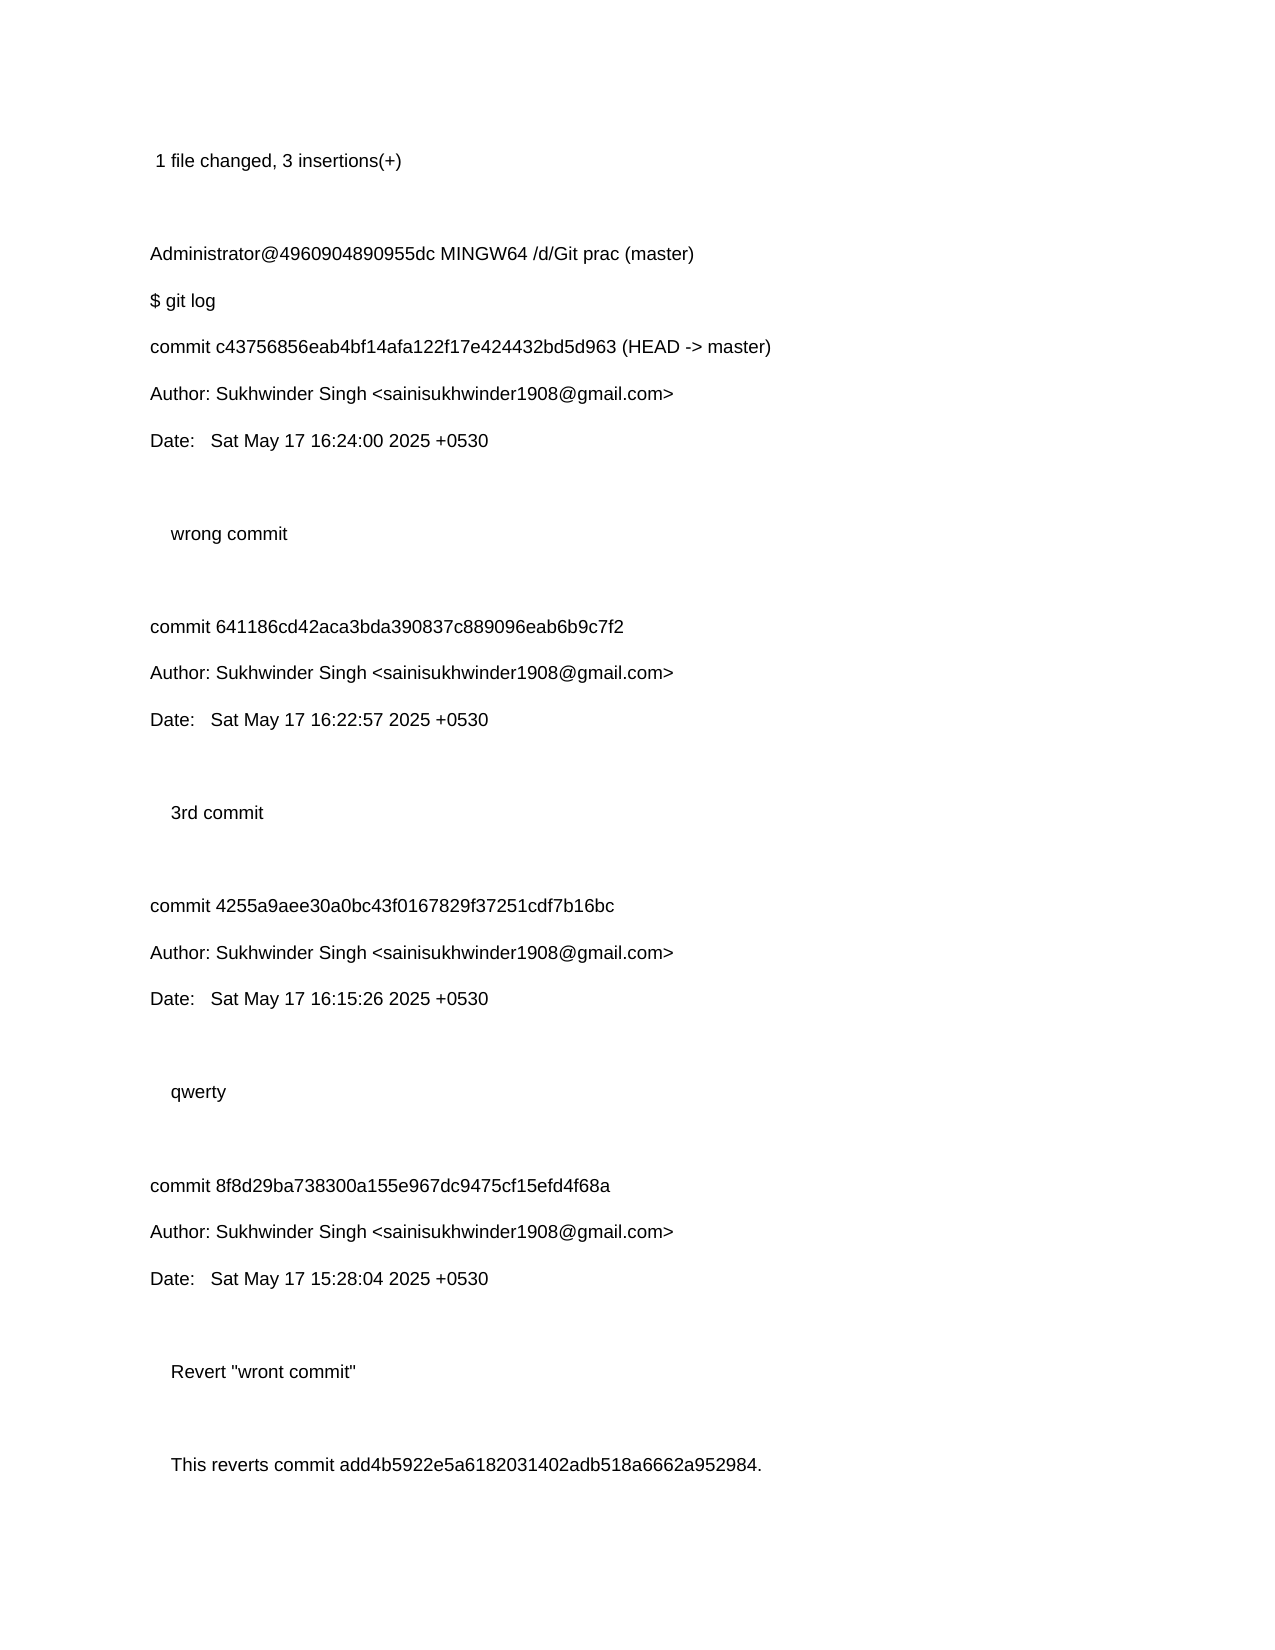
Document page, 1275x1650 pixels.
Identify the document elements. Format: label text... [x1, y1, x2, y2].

text Date: Sat May 17 15:28:04 2025 +0530 [150, 1267, 1125, 1289]
text commit 4255a9aee30a0bc43f0167829f37251cdf7b16bc [150, 895, 1125, 917]
text Author: Sukhwinder Singh <sainisukhwinder1908@gmail.com> [150, 662, 1125, 684]
text Author: Sukhwinder Singh <sainisukhwinder1908@gmail.com> [150, 942, 1125, 963]
text Date: Sat May 17 16:15:26 2025 +0530 [150, 988, 1125, 1010]
text Revert "wront commit" [150, 1361, 1125, 1382]
text 3rd commit [150, 802, 1125, 823]
text $ git log [150, 290, 1125, 311]
text commit 8f8d29ba738300a155e967dc9475cf15efd4f68a [150, 1174, 1125, 1196]
text qwerty [150, 1081, 1125, 1103]
text Date: Sat May 17 16:24:00 2025 +0530 [150, 429, 1125, 451]
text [150, 243, 1125, 265]
text commit 641186cd42aca3bda390837c889096eab6b9c7f2 [150, 616, 1125, 637]
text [150, 1221, 1125, 1242]
text Author: Sukhwinder Singh <sainisukhwinder1908@gmail.com> [150, 383, 1125, 404]
text wrong commit [150, 522, 1125, 544]
text 1 file changed, 3 insertions(+) [150, 150, 1125, 172]
text Date: Sat May 17 16:22:57 2025 +0530 [150, 709, 1125, 730]
text This reverts commit add4b5922e5a6182031402adb518a6662a952984. [150, 1454, 1125, 1475]
text commit c43756856eab4bf14afa122f17e424432bd5d963 (HEAD -> master) [150, 336, 1125, 358]
